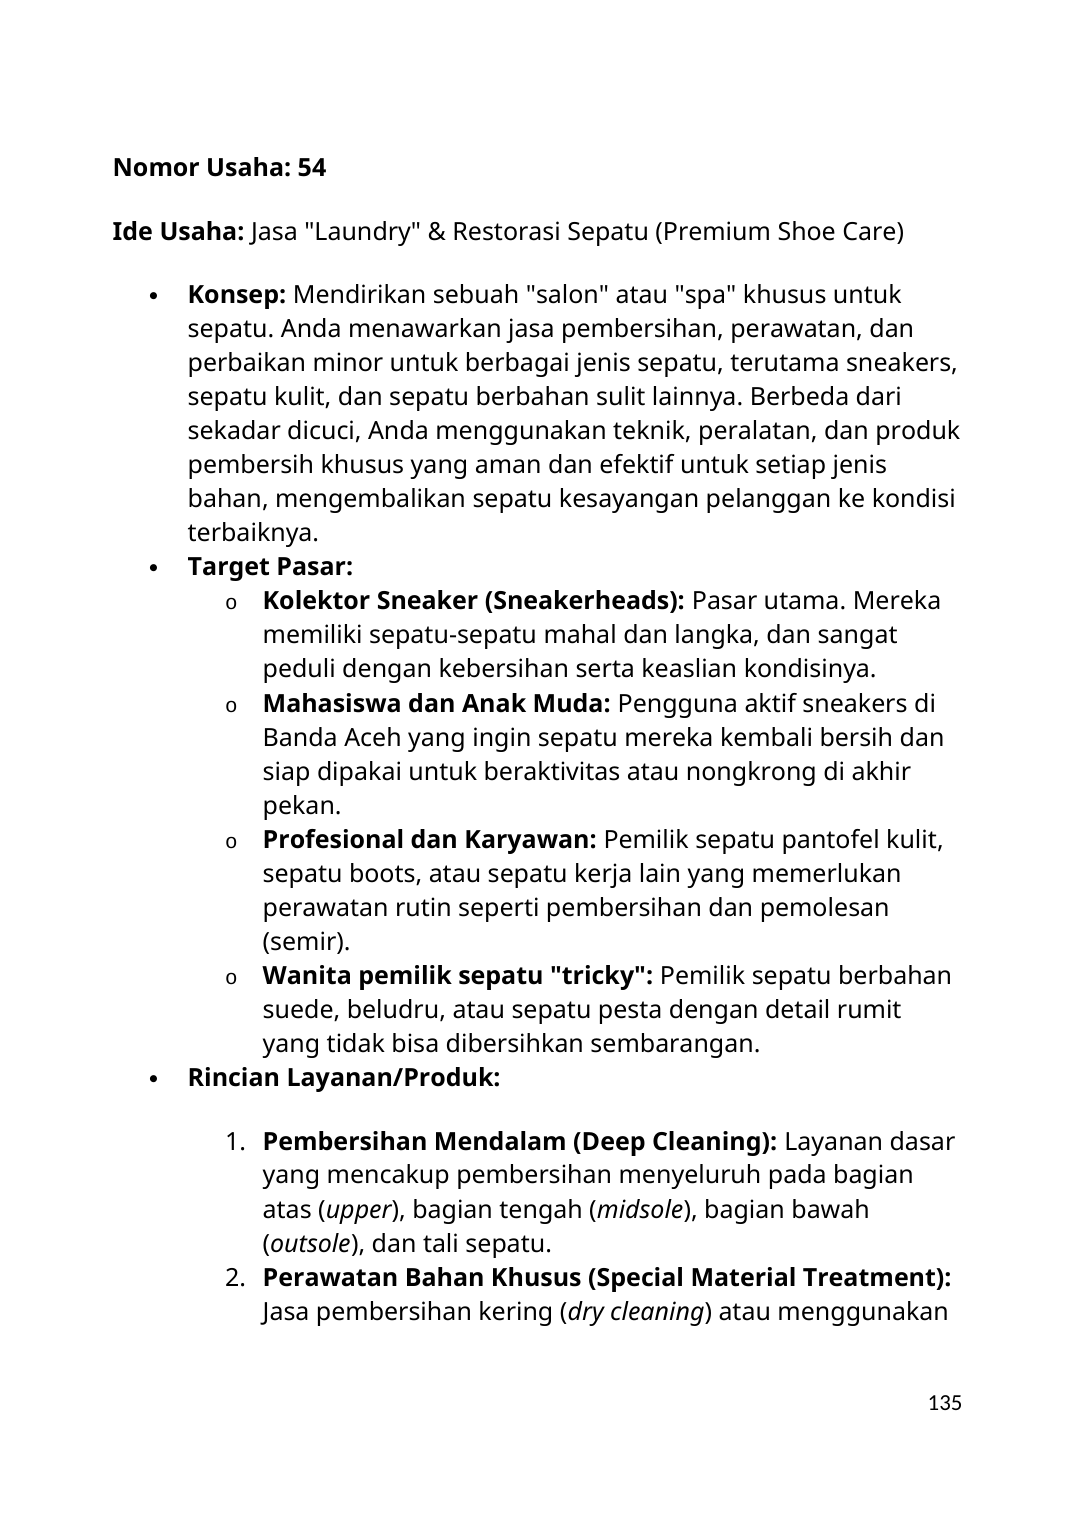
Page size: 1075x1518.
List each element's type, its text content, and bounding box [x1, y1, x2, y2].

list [225, 1259, 962, 1327]
text Ide Usaha: Jasa "Laundry" & Restorasi Sepatu (Premium Shoe Care) [112, 213, 962, 247]
list Mahasiswa dan Anak Muda: Pengguna aktif sneakers di Banda Aceh yang ingin sepatu mereka kembali bersih dan siap dipakai untuk beraktivitas atau nongkrong di akhir pekan. [225, 685, 962, 821]
list Profesional dan Karyawan: Pemilik sepatu pantofel kulit, sepatu boots, atau sepatu kerja lain yang memerlukan perawatan rutin seperti pembersihan dan pemolesan (semir). [225, 821, 962, 958]
list Wanita pemilik sepatu "tricky": Pemilik sepatu berbahan suede, beludru, atau sepatu pesta dengan detail rumit yang tidak bisa dibersihkan sembarangan. [225, 958, 962, 1060]
list Kolektor Sneaker (Sneakerheads): Pasar utama. Mereka memiliki sepatu-sepatu mahal dan langka, dan sangat peduli dengan kebersihan serta keaslian kondisinya. [225, 583, 962, 685]
list Rincian Layanan/Produk: [150, 1060, 962, 1094]
list Pembersihan Mendalam (Deep Cleaning): Layanan dasar yang mencakup pembersihan menyeluruh pada bagian atas (upper), bagian tengah (midsole), bagian bawah (outsole), dan tali sepatu. [225, 1123, 962, 1259]
text Nomor Usaha: 54 [112, 150, 962, 184]
list Target Pasar: [150, 549, 962, 583]
list Konsep: Mendirikan sebuah "salon" atau "spa" khusus untuk sepatu. Anda menawarkan jasa pembersihan, perawatan, dan perbaikan minor untuk berbagai jenis sepatu, terutama sneakers, sepatu kulit, dan sepatu berbahan sulit lainnya. Berbeda dari sekadar dicuci, Anda menggunakan teknik, peralatan, dan produk pembersih khusus yang aman dan efektif untuk setiap jenis bahan, mengembalikan sepatu kesayangan pelanggan ke kondisi terbaiknya. [150, 276, 962, 549]
